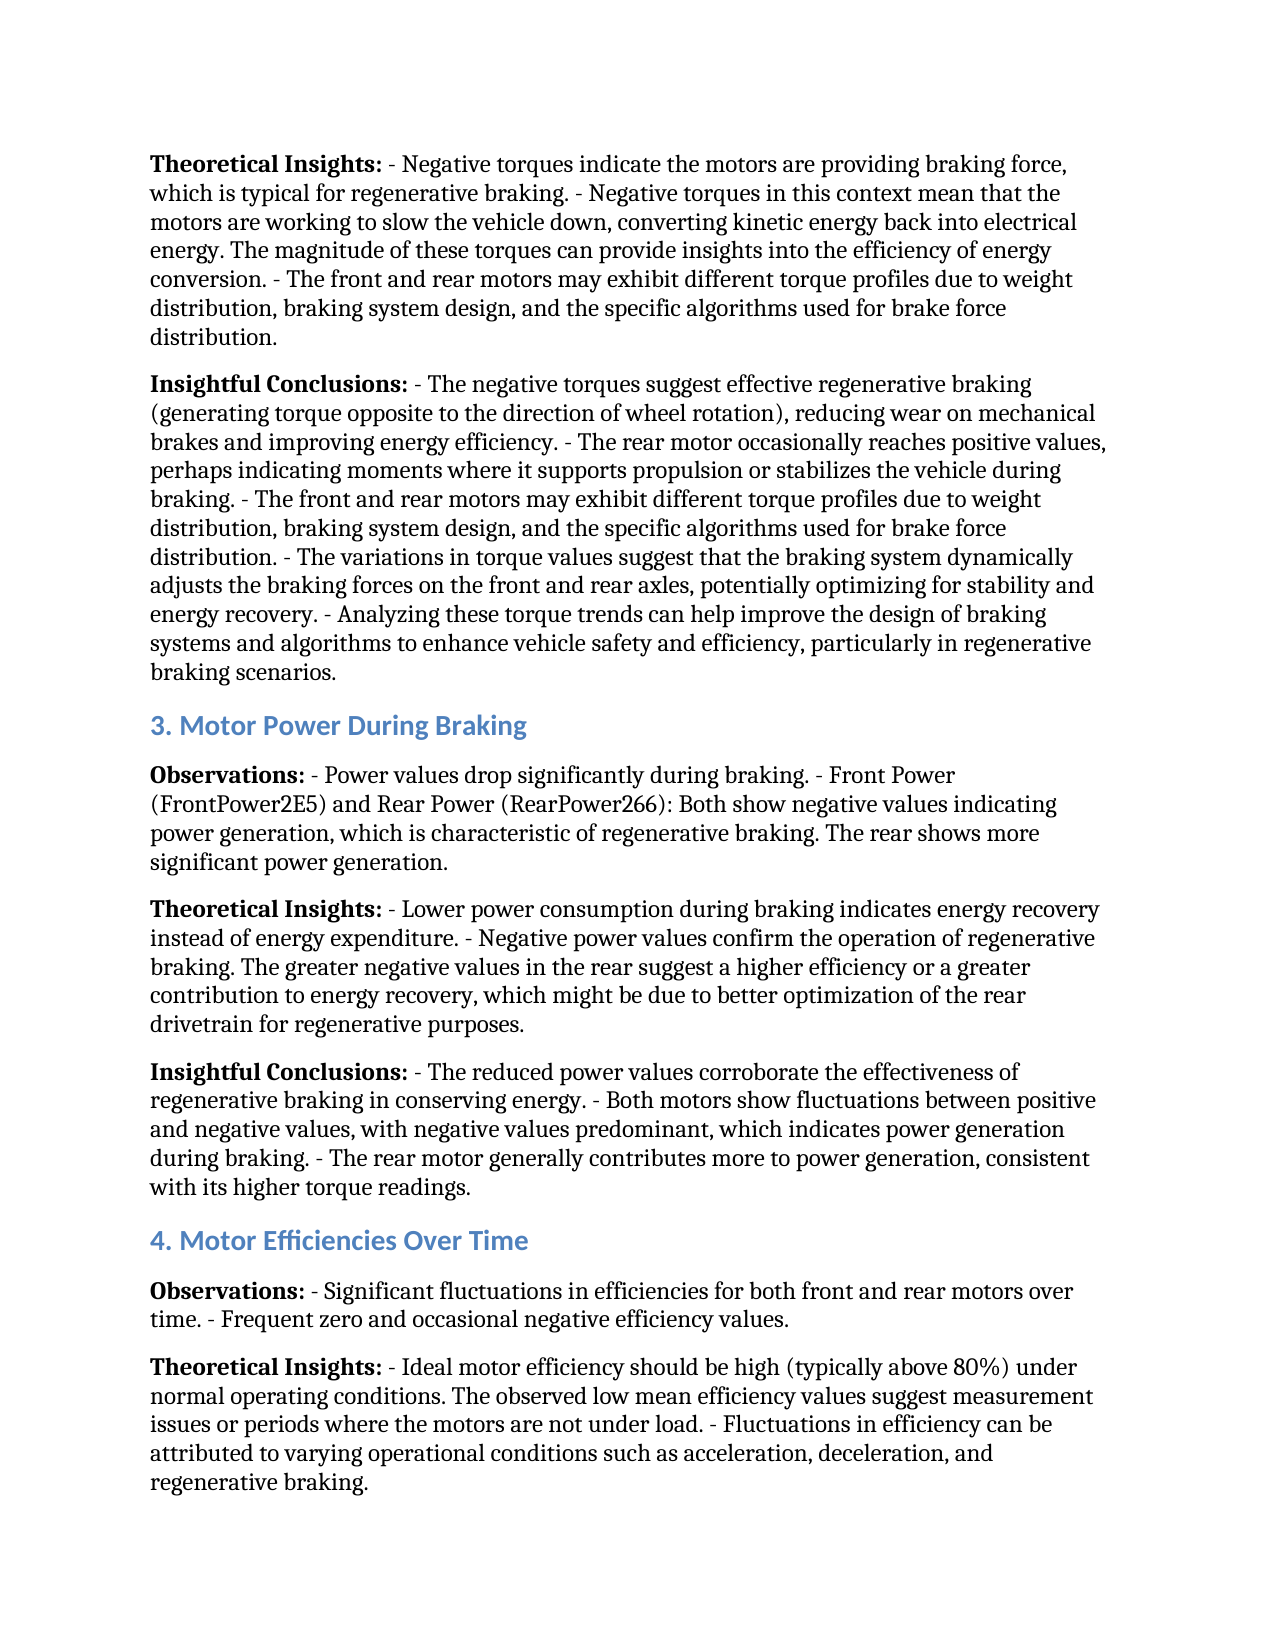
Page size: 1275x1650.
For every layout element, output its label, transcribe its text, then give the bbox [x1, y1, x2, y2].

subtitle 3. Motor Power During Braking [150, 707, 1125, 743]
text Observations: - Power values drop significantly during braking. - Front Power (FrontPower2E5) and Rear Power (RearPower266): Both show negative values indicating power generation, which is characteristic of regenerative braking. The rear shows more significant power generation. [150, 761, 1125, 876]
text Theoretical Insights: - Negative torques indicate the motors are providing braking force, which is typical for regenerative braking. - Negative torques in this context mean that the motors are working to slow the vehicle down, converting kinetic energy back into electrical energy. The magnitude of these torques can provide insights into the efficiency of energy conversion. - The front and rear motors may exhibit different torque profiles due to weight distribution, braking system design, and the specific algorithms used for brake force distribution. [150, 150, 1125, 351]
text Theoretical Insights: - Ideal motor efficiency should be high (typically above 80%) under normal operating conditions. The observed low mean efficiency values suggest measurement issues or periods where the motors are not under load. - Fluctuations in efficiency can be attributed to varying operational conditions such as acceleration, deceleration, and regenerative braking. [150, 1353, 1125, 1497]
text Theoretical Insights: - Lower power consumption during braking indicates energy recovery instead of energy expenditure. - Negative power values confirm the operation of regenerative braking. The greater negative values in the rear suggest a higher efficiency or a greater contribution to energy recovery, which might be due to better optimization of the rear drivetrain for regenerative purposes. [150, 895, 1125, 1039]
text Insightful Conclusions: - The reduced power values corroborate the effectiveness of regenerative braking in conserving energy. - Both motors show fluctuations between positive and negative values, with negative values predominant, which indicates power generation during braking. - The rear motor generally contributes more to power generation, consistent with its higher torque readings. [150, 1058, 1125, 1201]
text Insightful Conclusions: - The negative torques suggest effective regenerative braking (generating torque opposite to the direction of wheel rotation), reducing wear on mechanical brakes and improving energy efficiency. - The rear motor occasionally reaches positive values, perhaps indicating moments where it supports propulsion or stabilizes the vehicle during braking. - The front and rear motors may exhibit different torque profiles due to weight distribution, braking system design, and the specific algorithms used for brake force distribution. - The variations in torque values suggest that the braking system dynamically adjusts the braking forces on the front and rear axles, potentially optimizing for stability and energy recovery. - Analyzing these torque trends can help improve the design of braking systems and algorithms to enhance vehicle safety and efficiency, particularly in regenerative braking scenarios. [150, 370, 1125, 686]
subtitle 4. Motor Efficiencies Over Time [150, 1222, 1125, 1258]
text Observations: - Significant fluctuations in efficiencies for both front and rear motors over time. - Frequent zero and occasional negative efficiency values. [150, 1277, 1125, 1334]
